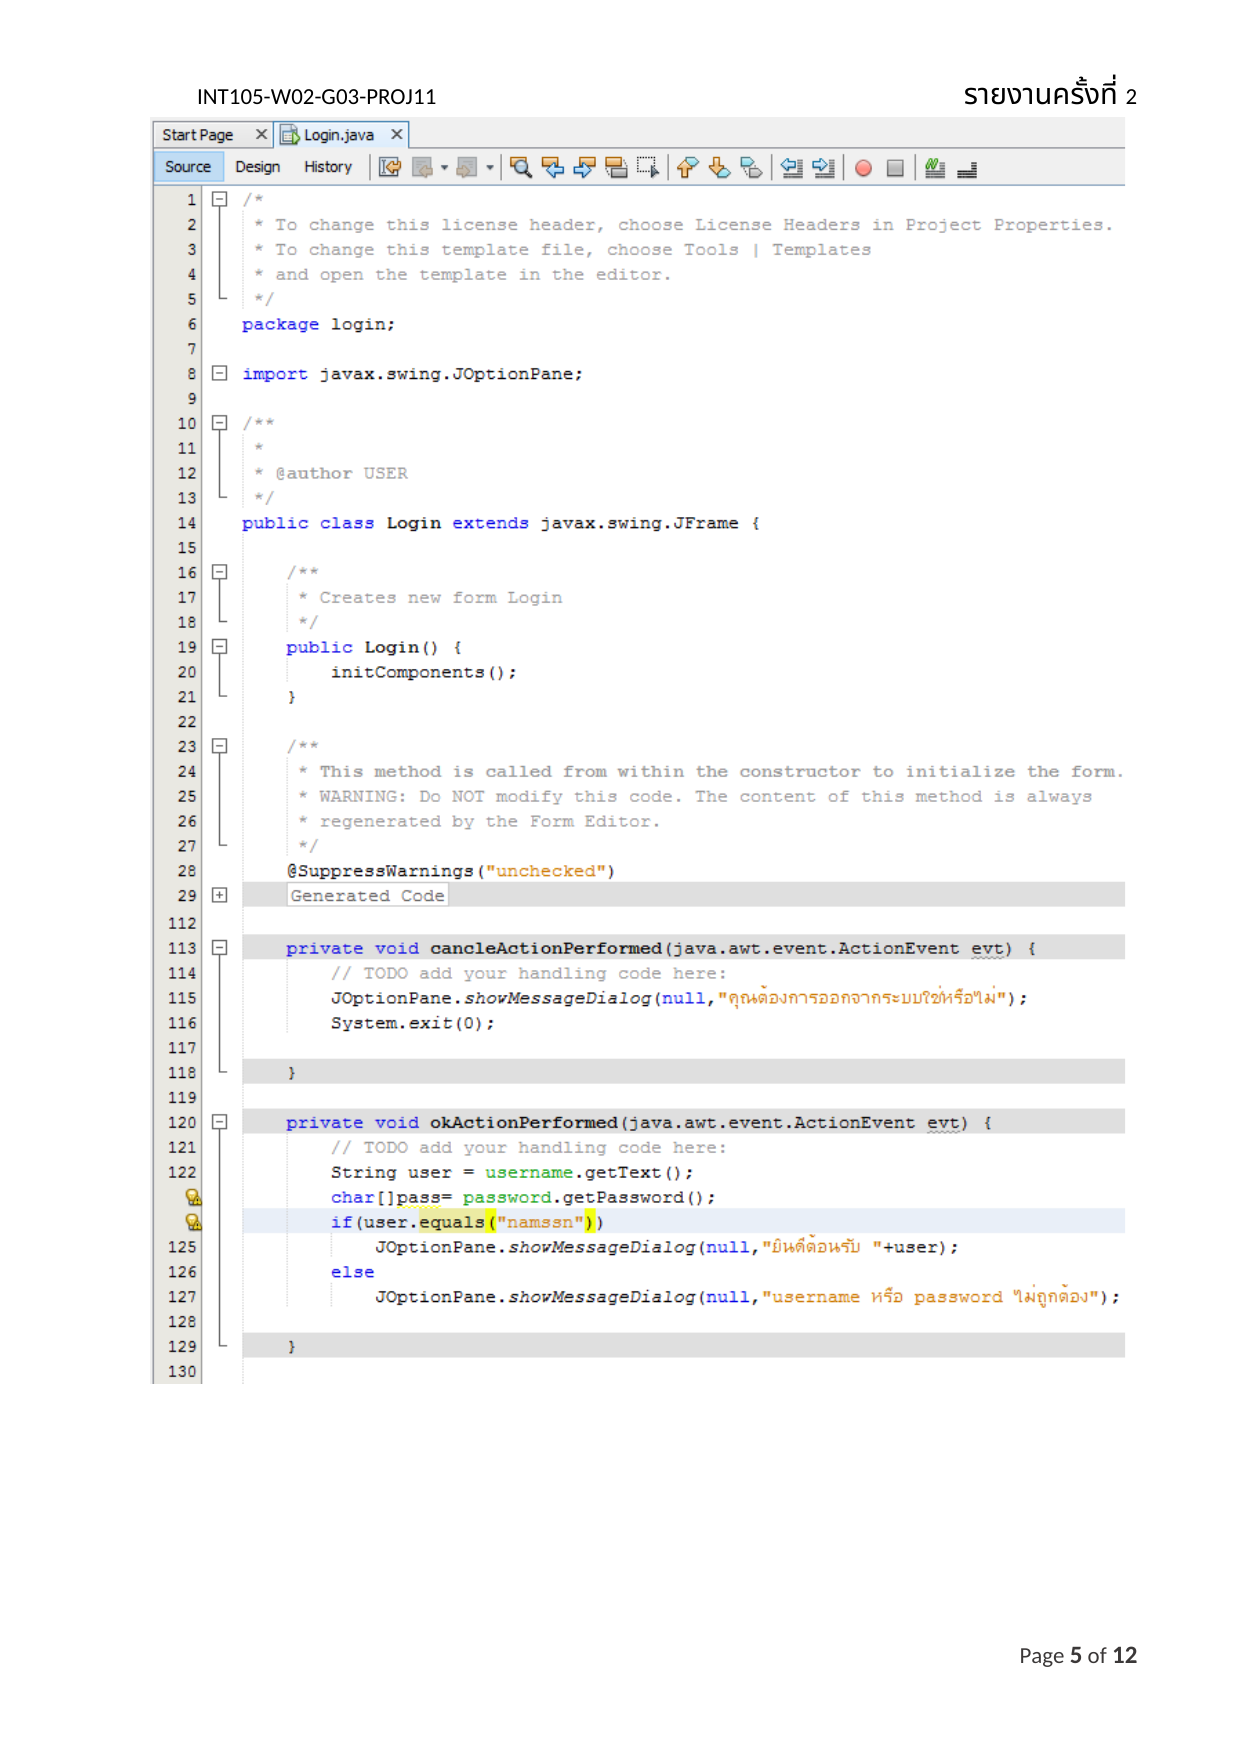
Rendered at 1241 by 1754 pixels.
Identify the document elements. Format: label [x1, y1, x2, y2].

picture [150, 117, 1125, 1384]
